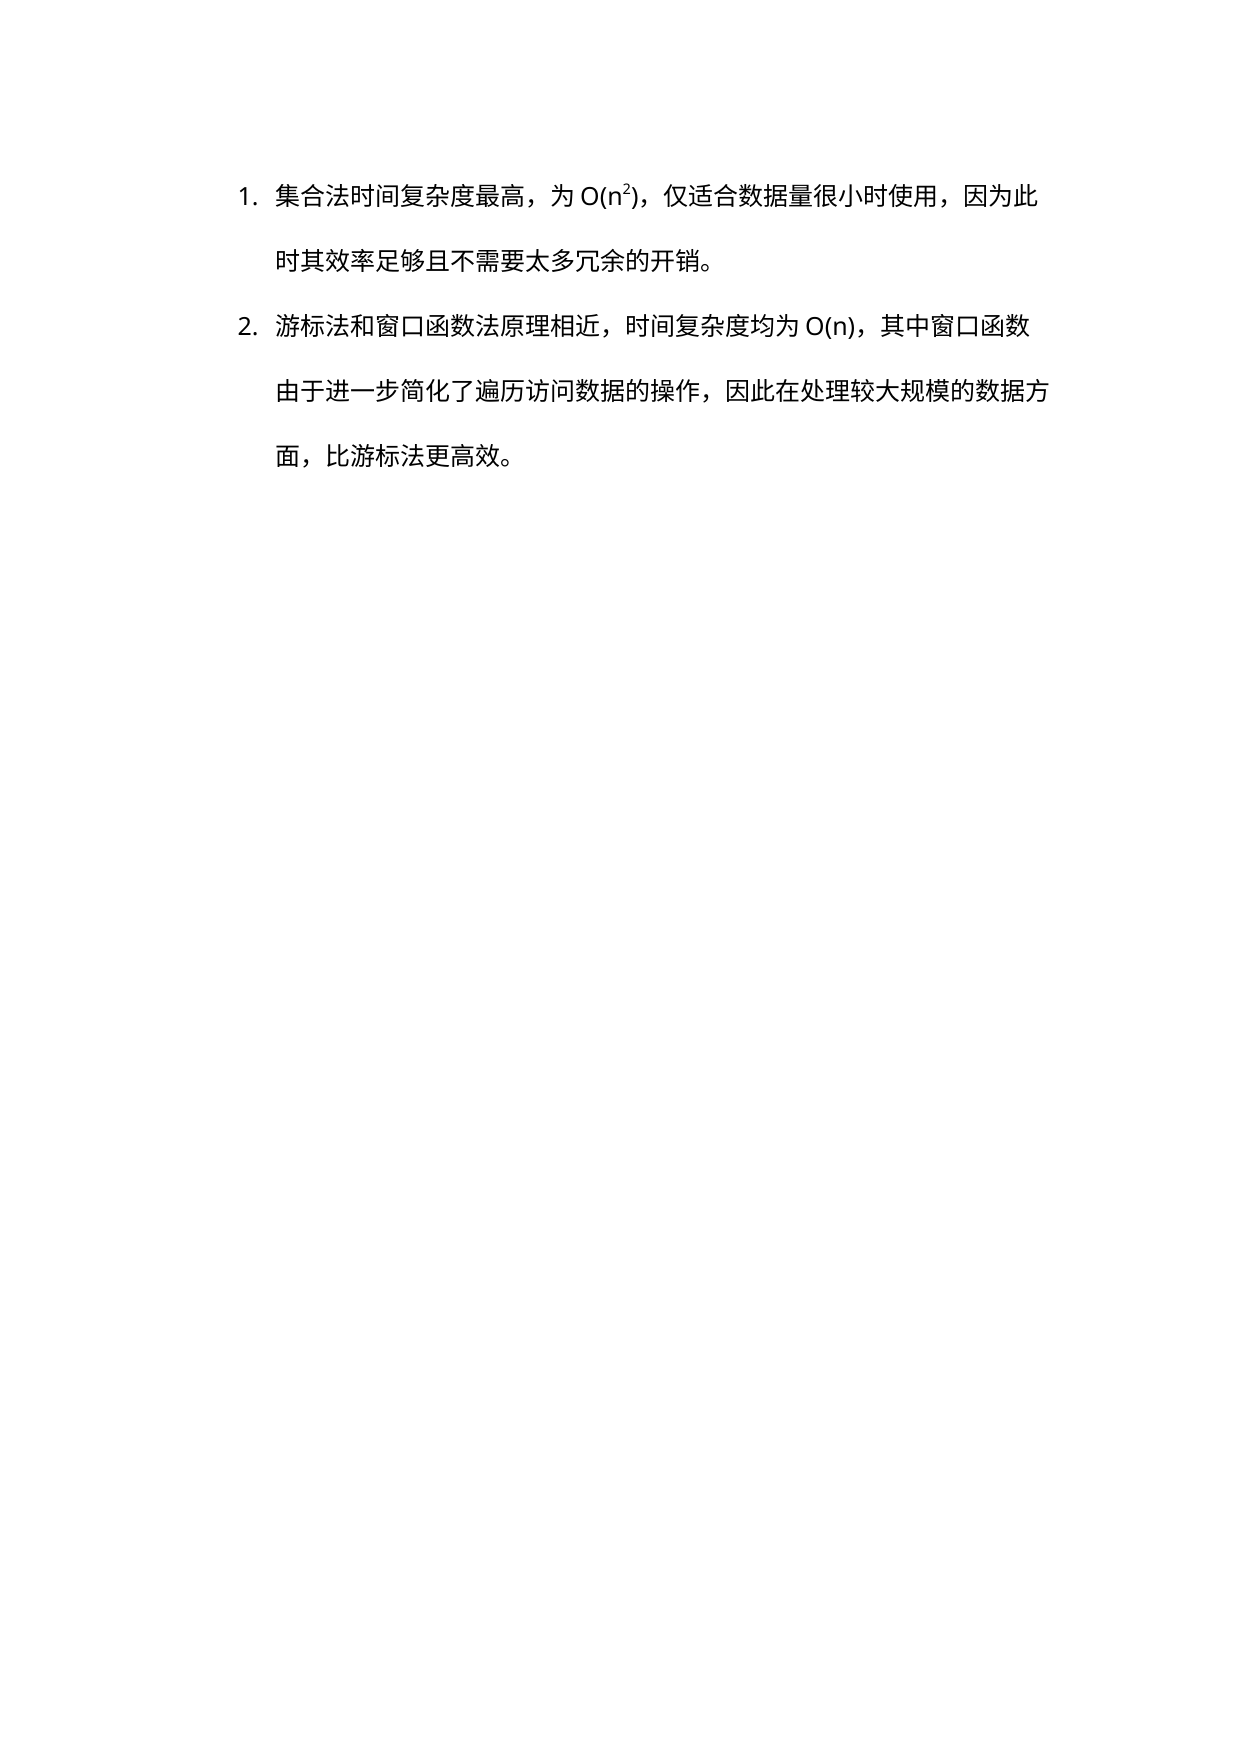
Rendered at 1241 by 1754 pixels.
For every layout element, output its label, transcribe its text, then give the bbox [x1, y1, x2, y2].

list 游标法和窗口函数法原理相近，时间复杂度均为O(n)，其中窗口函数由于进一步简化了遍历访问数据的操作，因此在处理较大规模的数据方面，比游标法更高效。 [237, 292, 1053, 487]
list 集合法时间复杂度最高，为O(n2)，仅适合数据量很小时使用，因为此时其效率足够且不需要太多冗余的开销。 [237, 162, 1053, 292]
